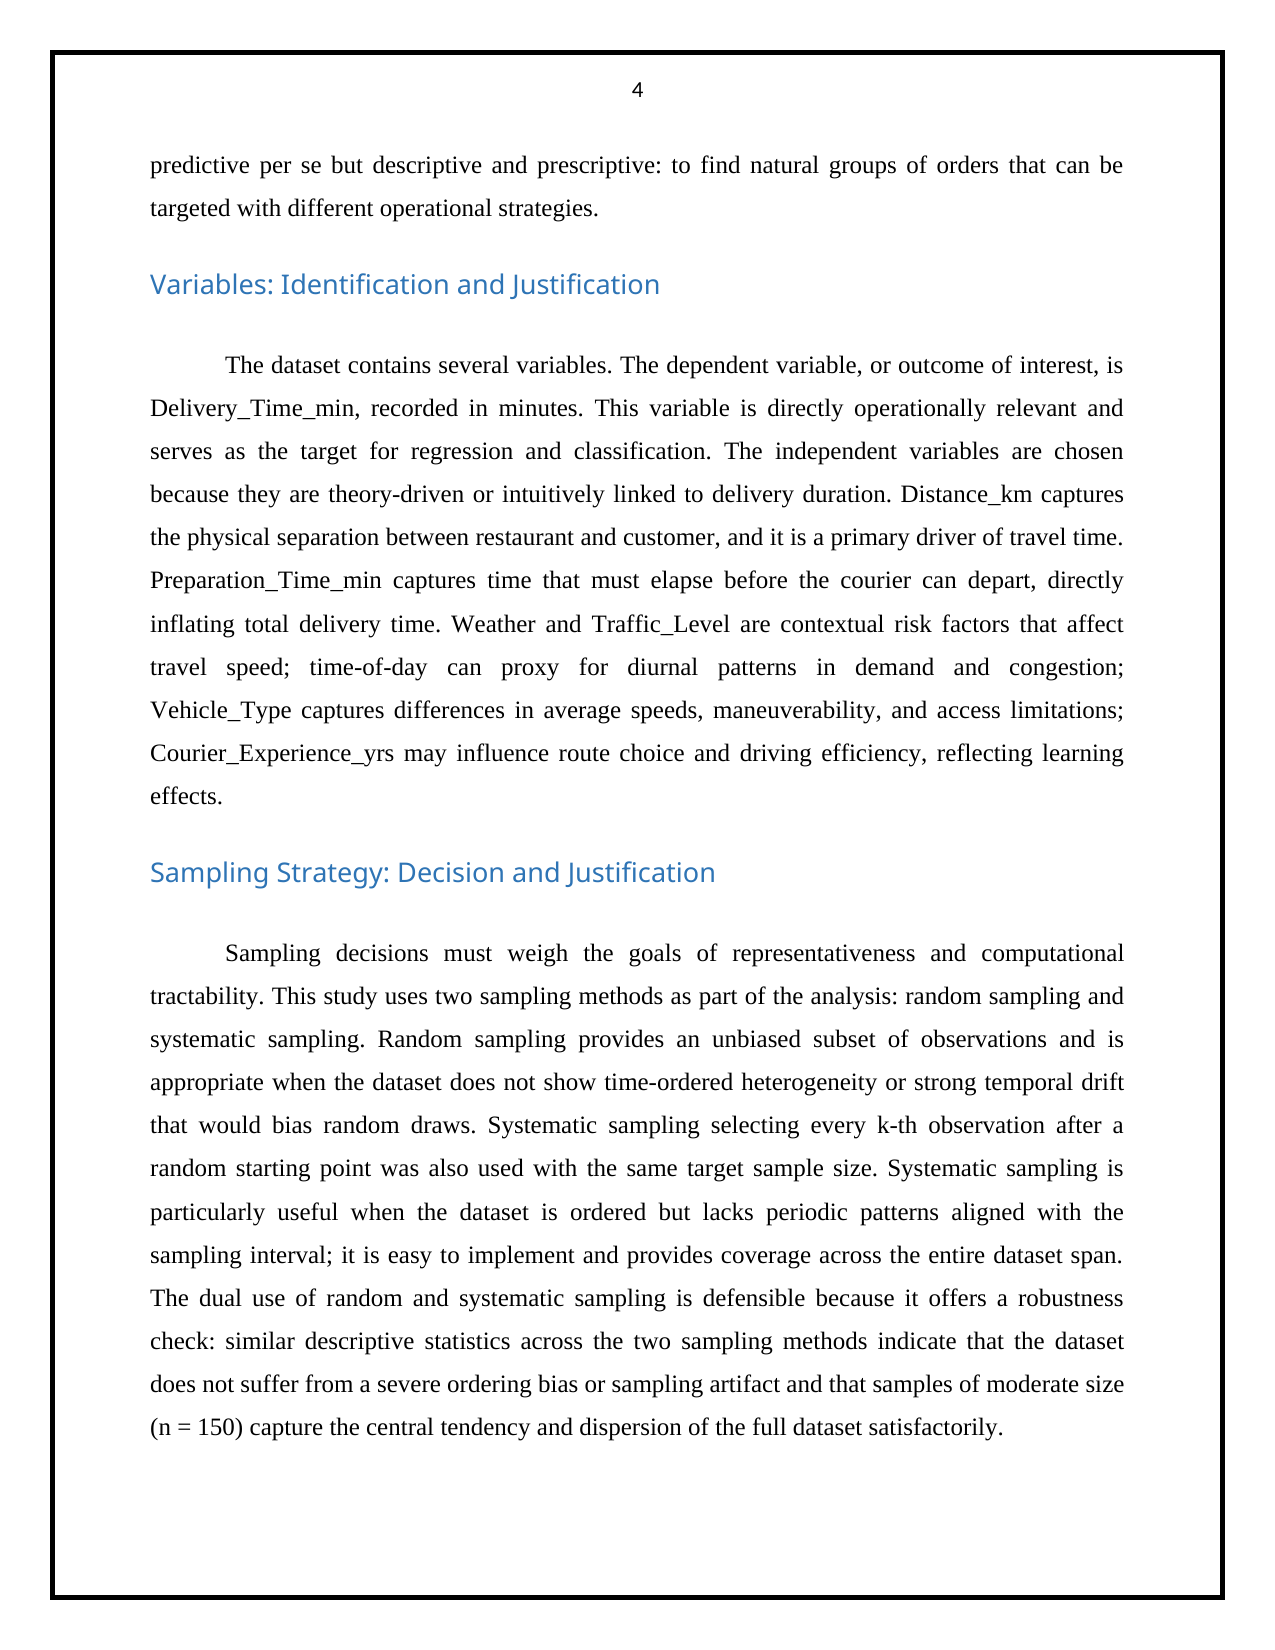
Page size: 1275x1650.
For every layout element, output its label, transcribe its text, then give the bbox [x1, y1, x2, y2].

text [150, 150, 1125, 222]
subtitle Variables: Identification and Justification [150, 265, 1125, 302]
text The dataset contains several variables. The dependent variable, or outcome of interest, is Delivery_Time_min, recorded in minutes. This variable is directly operationally relevant and serves as the target for regression and classification. The independent variables are chosen because they are theory-driven or intuitively linked to delivery duration. Distance_km captures the physical separation between restaurant and customer, and it is a primary driver of travel time. Preparation_Time_min captures time that must elapse before the courier can depart, directly inflating total delivery time. Weather and Traffic_Level are contextual risk factors that affect travel speed; time-of-day can proxy for diurnal patterns in demand and congestion; Vehicle_Type captures differences in average speeds, maneuverability, and access limitations; Courier_Experience_yrs may influence route choice and driving efficiency, reflecting learning effects. [150, 350, 1125, 810]
text Sampling decisions must weigh the goals of representativeness and computational tractability. This study uses two sampling methods as part of the analysis: random sampling and systematic sampling. Random sampling provides an unbiased subset of observations and is appropriate when the dataset does not show time-ordered heterogeneity or strong temporal drift that would bias random draws. Systematic sampling selecting every k-th observation after a random starting point was also used with the same target sample size. Systematic sampling is particularly useful when the dataset is ordered but lacks periodic patterns aligned with the sampling interval; it is easy to implement and provides coverage across the entire dataset span. The dual use of random and systematic sampling is defensible because it offers a robustness check: similar descriptive statistics across the two sampling methods indicate that the dataset does not suffer from a severe ordering bias or sampling artifact and that samples of moderate size (n = 150) capture the central tendency and dispersion of the full dataset satisfactorily. [150, 938, 1125, 1441]
subtitle Sampling Strategy: Decision and Justification [150, 853, 1125, 890]
